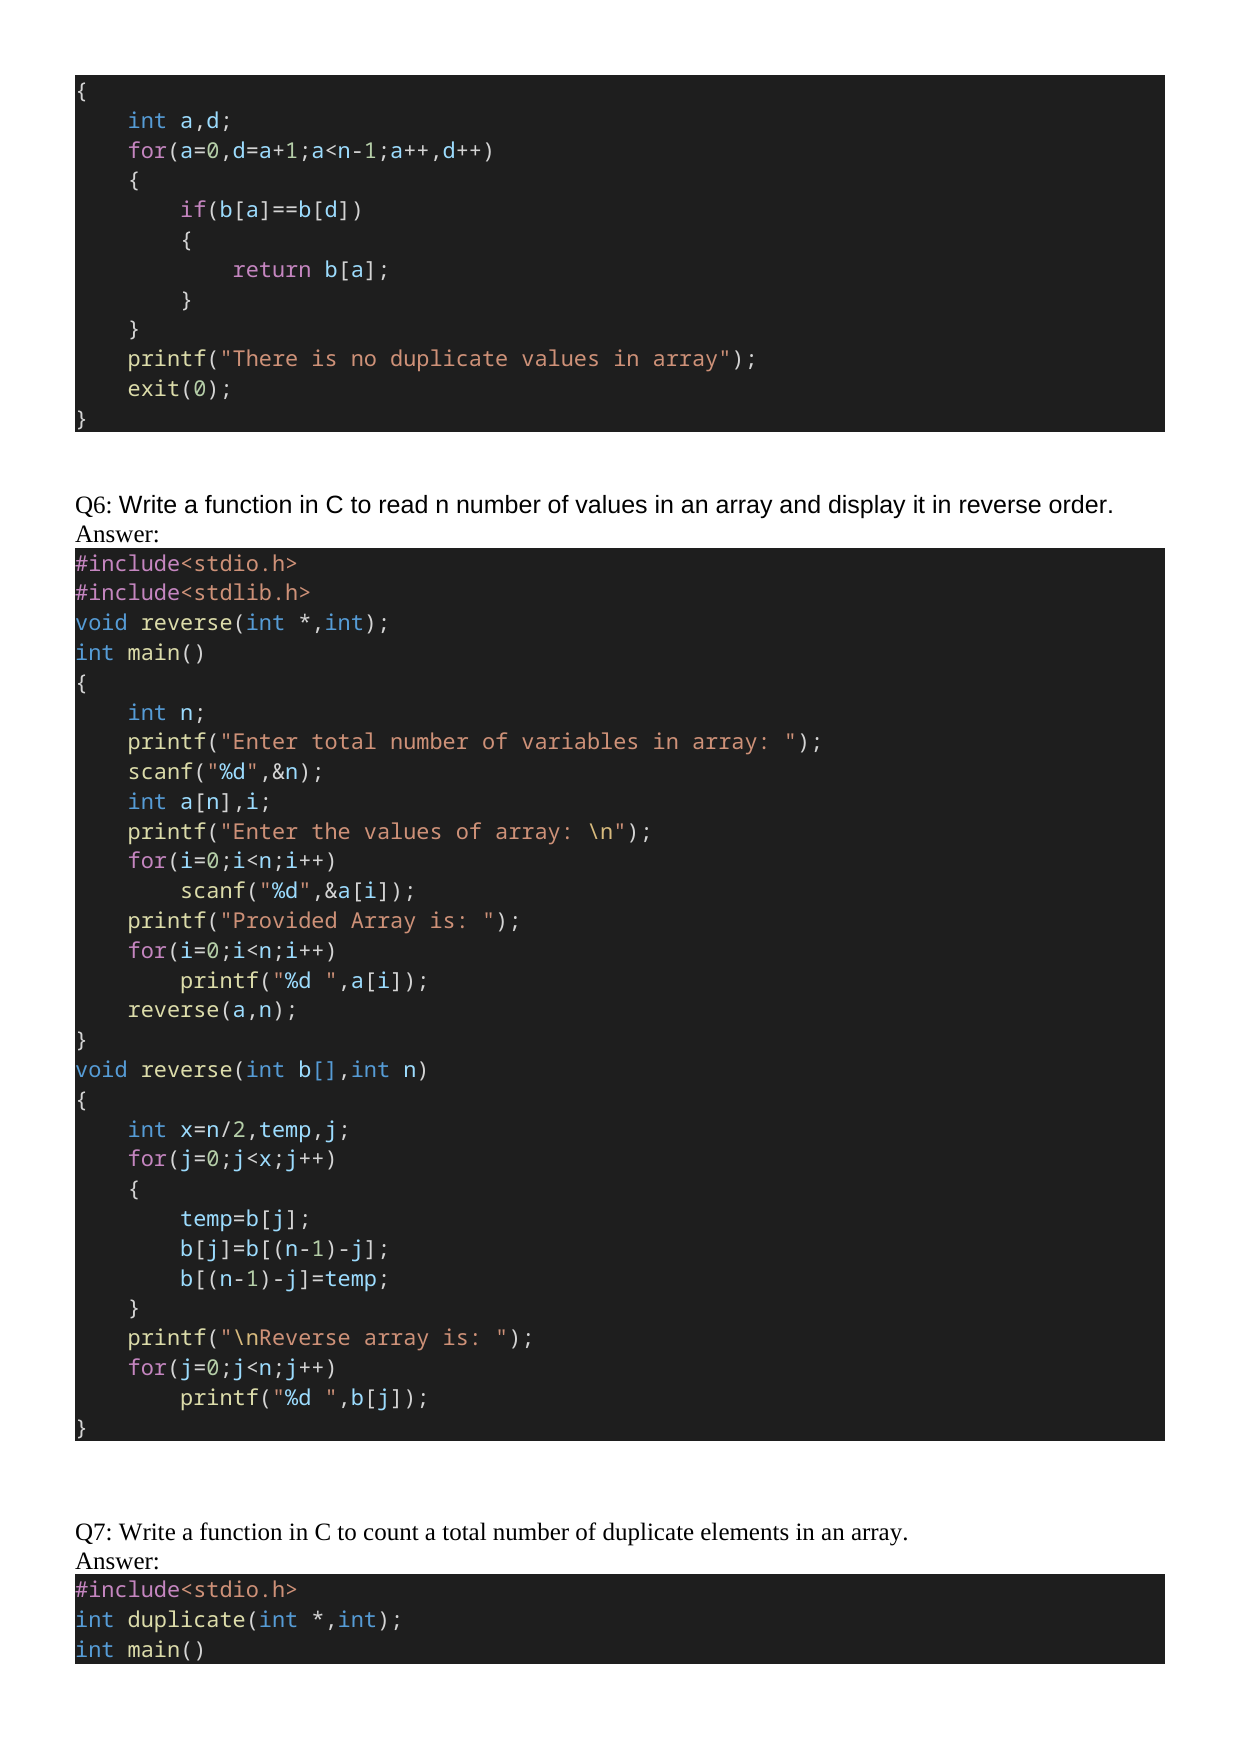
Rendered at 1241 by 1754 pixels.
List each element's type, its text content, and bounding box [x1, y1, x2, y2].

text temp=b[j]; [75, 1203, 1165, 1233]
text printf("There is no duplicate values in array"); [75, 343, 1165, 373]
text int duplicate(int *,int); [75, 1604, 1165, 1634]
text #include<stdio.h> [75, 548, 1165, 577]
text printf("%d ",b[j]); [75, 1382, 1165, 1412]
text { [75, 224, 1165, 254]
text for(j=0;j<x;j++) [75, 1143, 1165, 1173]
text for(i=0;i<n;i++) [75, 935, 1165, 965]
text b[(n-1)-j]=temp; [75, 1263, 1165, 1292]
text reverse(a,n); [75, 994, 1165, 1024]
text } [75, 1024, 1165, 1054]
text int n; [75, 697, 1165, 726]
text if(b[a]==b[d]) [75, 194, 1165, 224]
text Answer: [75, 1546, 1165, 1574]
text printf("Enter total number of variables in array: "); [75, 726, 1165, 756]
text printf("Provided Array is: "); [75, 905, 1165, 935]
text { [75, 75, 1165, 105]
text printf("Enter the values of array: \n"); [75, 816, 1165, 846]
text int a[n],i; [75, 786, 1165, 816]
text } [75, 1292, 1165, 1322]
text for(a=0,d=a+1;a<n-1;a++,d++) [75, 134, 1165, 164]
text scanf("%d",&n); [75, 756, 1165, 786]
text printf("%d ",a[i]); [75, 965, 1165, 994]
text { [75, 1173, 1165, 1203]
text exit(0); [75, 373, 1165, 403]
text for(j=0;j<n;j++) [75, 1352, 1165, 1382]
text printf("\nReverse array is: "); [75, 1322, 1165, 1352]
text void reverse(int b[],int n) [75, 1054, 1165, 1084]
text Q6: Write a function in C to read n number of values in an array and display it in reverse order. [75, 490, 1165, 519]
text b[j]=b[(n-1)-j]; [75, 1233, 1165, 1263]
text #include<stdio.h> [75, 1574, 1165, 1604]
text Q7: Write a function in C to count a total number of duplicate elements in an array. [75, 1517, 1165, 1546]
text return b[a]; [75, 254, 1165, 283]
text int main() [75, 637, 1165, 667]
text } [75, 283, 1165, 313]
text void reverse(int *,int); [75, 607, 1165, 637]
text #include<stdlib.h> [75, 577, 1165, 607]
text Answer: [75, 519, 1165, 548]
text for(i=0;i<n;i++) [75, 846, 1165, 875]
text int a,d; [75, 105, 1165, 134]
text { [75, 1084, 1165, 1114]
text { [75, 164, 1165, 194]
text } [75, 1412, 1165, 1441]
text { [75, 667, 1165, 697]
text } [75, 403, 1165, 432]
text } [75, 313, 1165, 343]
text int x=n/2,temp,j; [75, 1114, 1165, 1143]
text int main() [75, 1634, 1165, 1664]
text scanf("%d",&a[i]); [75, 875, 1165, 905]
